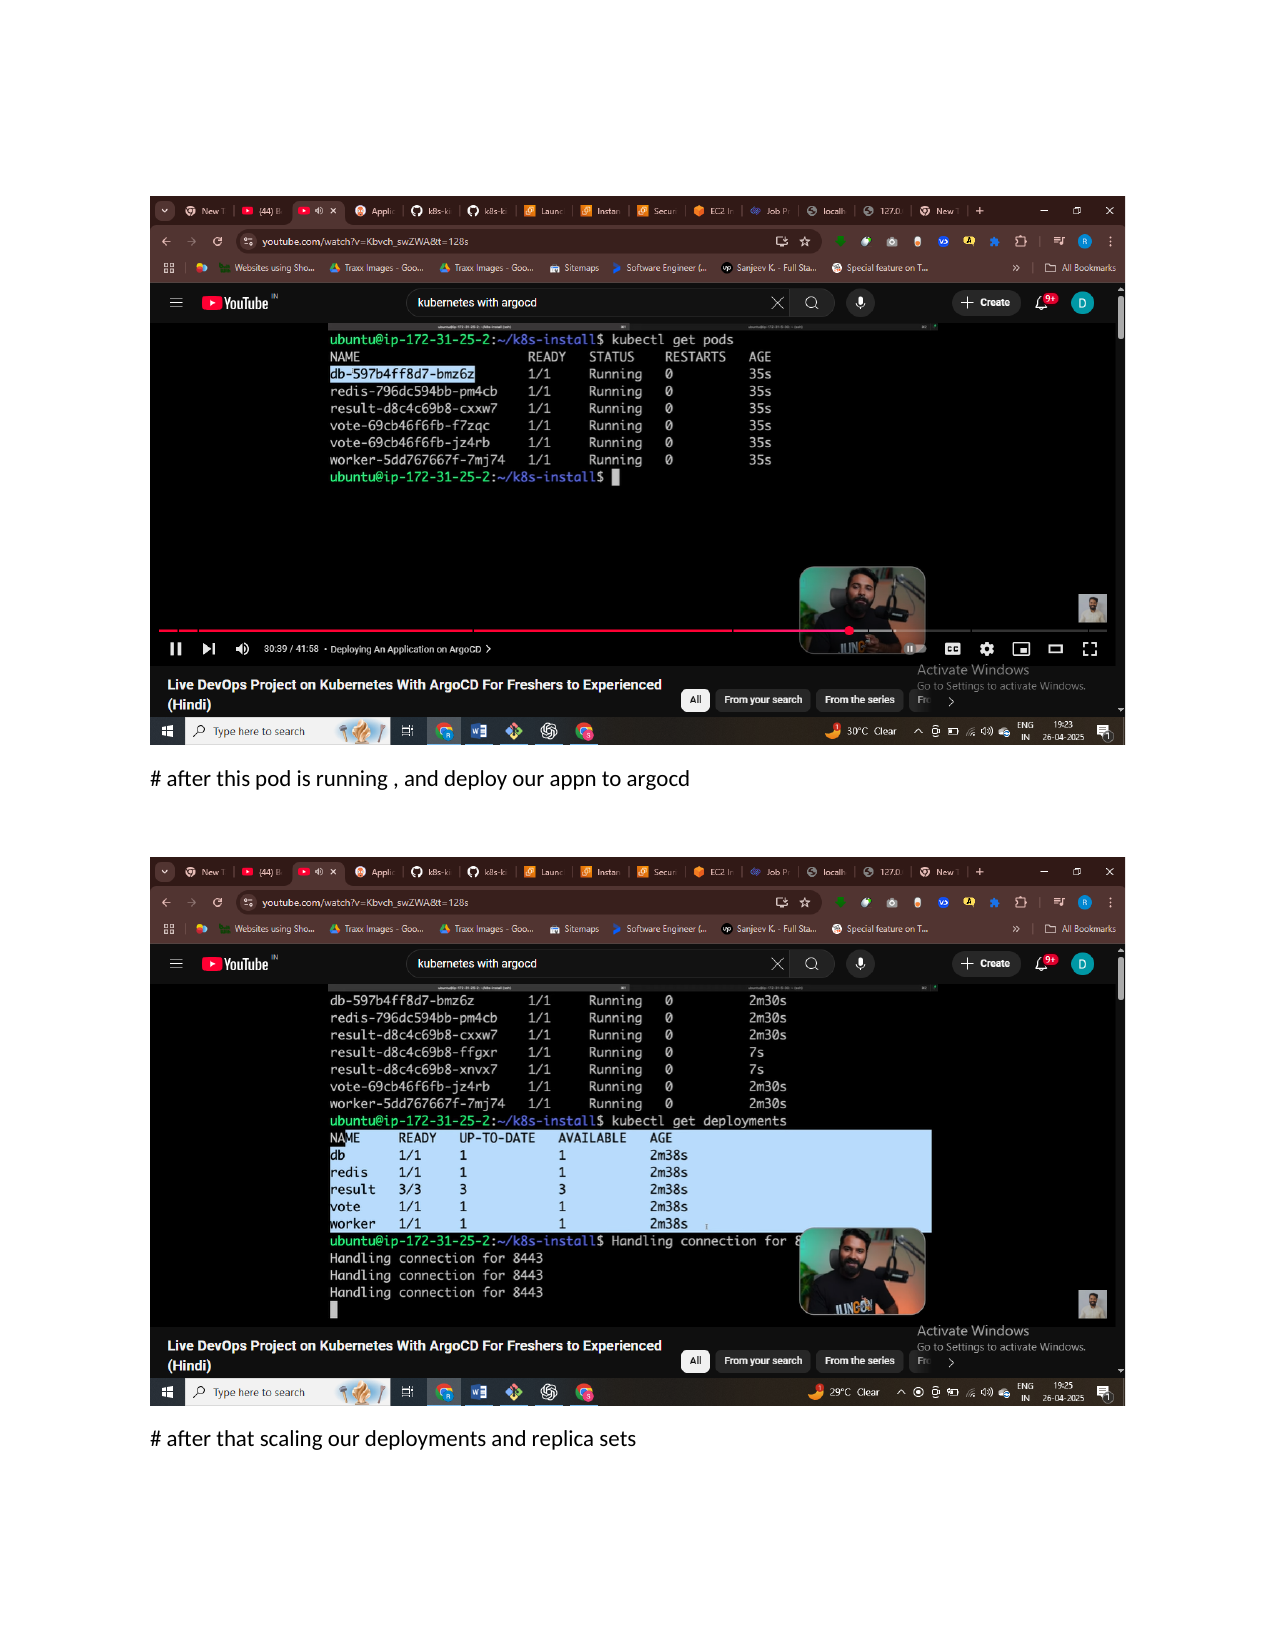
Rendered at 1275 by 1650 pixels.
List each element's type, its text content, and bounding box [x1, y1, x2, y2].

picture [150, 857, 1125, 1406]
text # after this pod is running , and deploy our appn to argocd [150, 764, 1125, 792]
text # after that scaling our deployments and replica sets [150, 1424, 1125, 1453]
picture [150, 196, 1125, 745]
